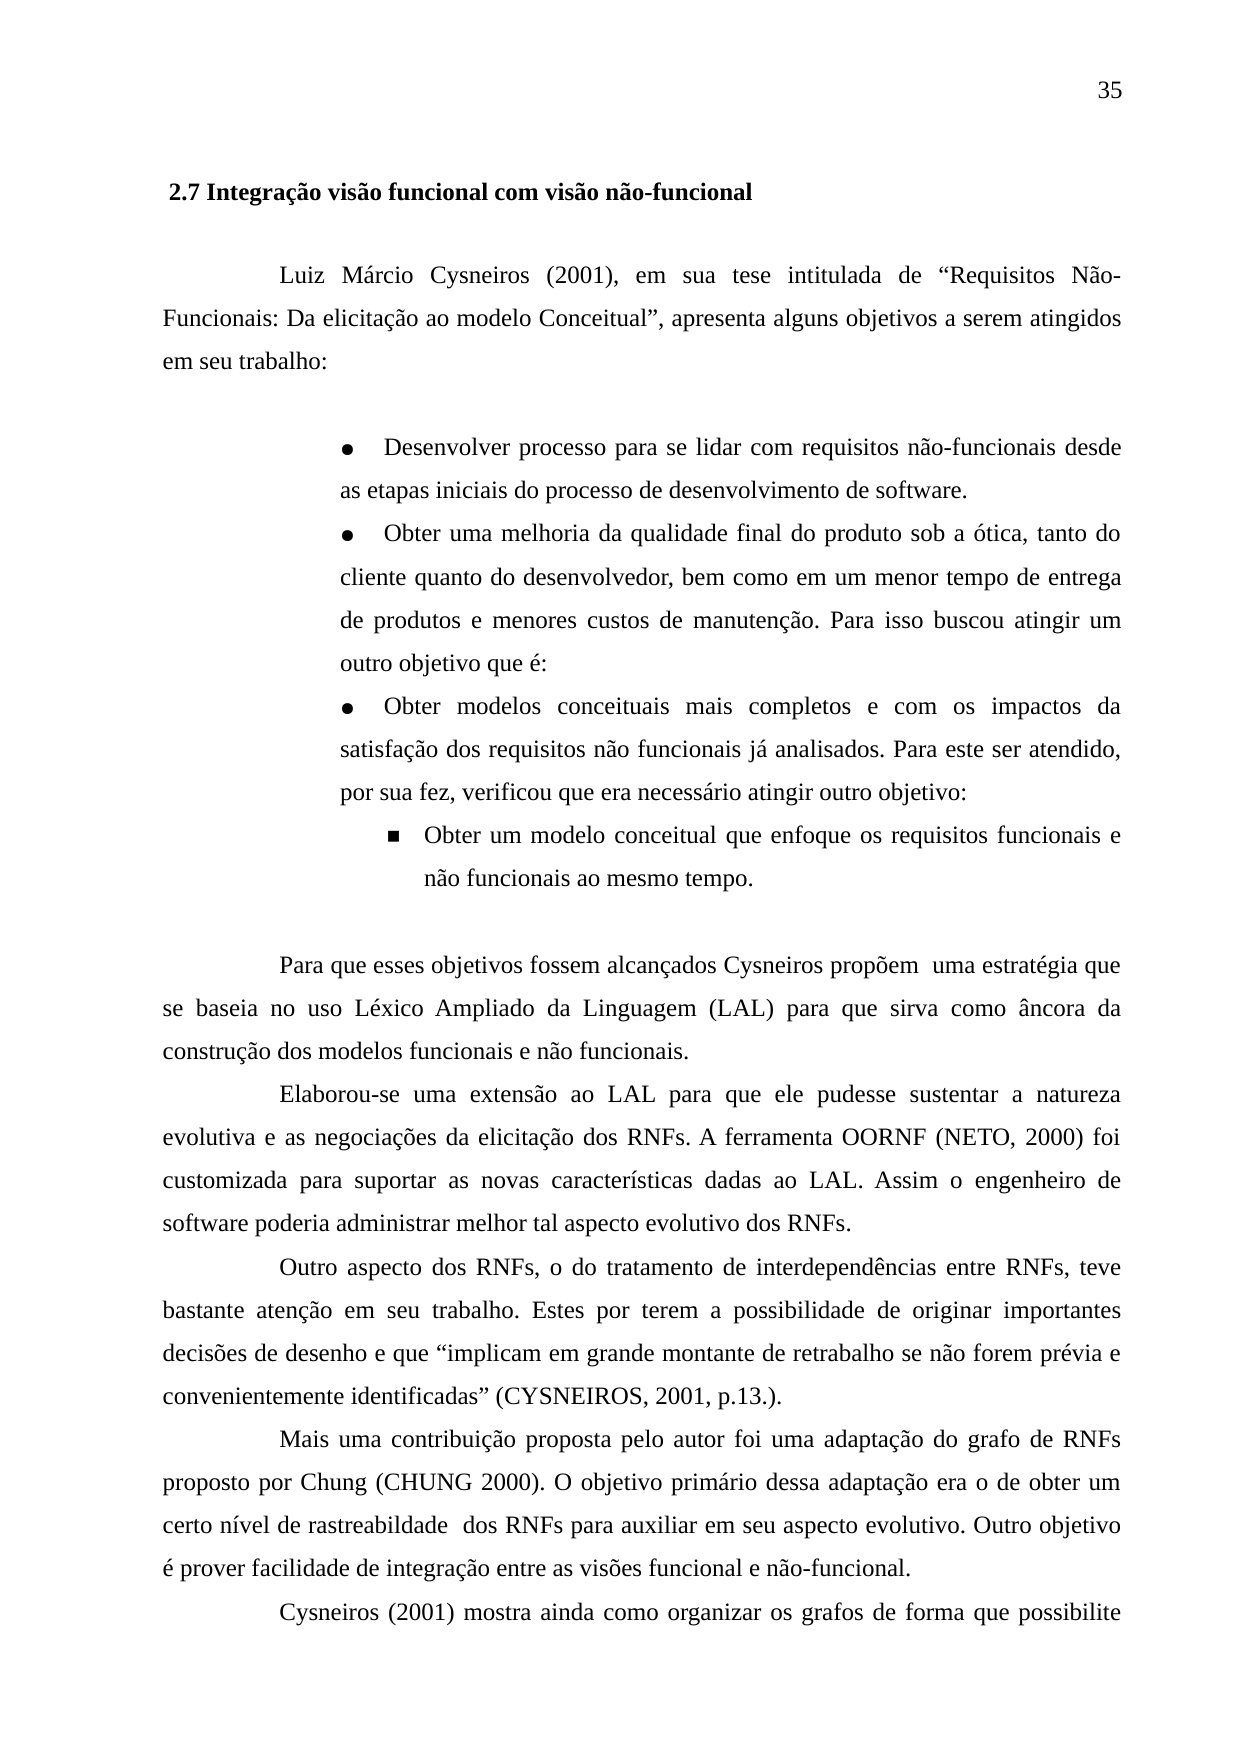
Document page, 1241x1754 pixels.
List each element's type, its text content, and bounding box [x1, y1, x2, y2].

text Mais uma contribuição proposta pelo autor foi uma adaptação do grafo de RNFs proposto por Chung (CHUNG 2000). O objetivo primário dessa adaptação era o de obter um certo nível de rastreabildade dos RNFs para auxiliar em seu aspecto evolutivo. Outro objetivo é prover facilidade de integração entre as visões funcional e não-funcional. [162, 1424, 1122, 1582]
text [162, 1597, 1122, 1625]
list Obter um modelo conceitual que enfoque os requisitos funcionais e não funcionais ao mesmo tempo. [386, 820, 1122, 892]
list Desenvolver processo para se lidar com requisitos não-funcionais desde as etapas iniciais do processo de desenvolvimento de software. [340, 432, 1122, 504]
text 2.7 Integração visão funcional com visão não-funcional [162, 177, 1122, 206]
text Outro aspecto dos RNFs, o do tratamento de interdependências entre RNFs, teve bastante atenção em seu trabalho. Estes por terem a possibilidade de originar importantes decisões de desenho e que “implicam em grande montante de retrabalho se não forem prévia e convenientemente identificadas” (CYSNEIROS, 2001, p.13.). [162, 1252, 1122, 1410]
list Obter modelos conceituais mais completos e com os impactos da satisfação dos requisitos não funcionais já analisados. Para este ser atendido, por sua fez, verificou que era necessário atingir outro objetivo: [340, 691, 1122, 806]
text Para que esses objetivos fossem alcançados Cysneiros propõem uma estratégia que se baseia no uso Léxico Ampliado da Linguagem (LAL) para que sirva como âncora da construção dos modelos funcionais e não funcionais. [162, 950, 1122, 1065]
text Luiz Márcio Cysneiros (2001), em sua tese intitulada de “Requisitos Não-Funcionais: Da elicitação ao modelo Conceitual”, apresenta alguns objetivos a serem atingidos em seu trabalho: [162, 260, 1122, 375]
list Obter uma melhoria da qualidade final do produto sob a ótica, tanto do cliente quanto do desenvolvedor, bem como em um menor tempo de entrega de produtos e menores custos de manutenção. Para isso buscou atingir um outro objetivo que é: [340, 518, 1122, 677]
text Elaborou-se uma extensão ao LAL para que ele pudesse sustentar a natureza evolutiva e as negociações da elicitação dos RNFs. A ferramenta OORNF (NETO, 2000) foi customizada para suportar as novas características dadas ao LAL. Assim o engenheiro de software poderia administrar melhor tal aspecto evolutivo dos RNFs. [162, 1079, 1122, 1237]
